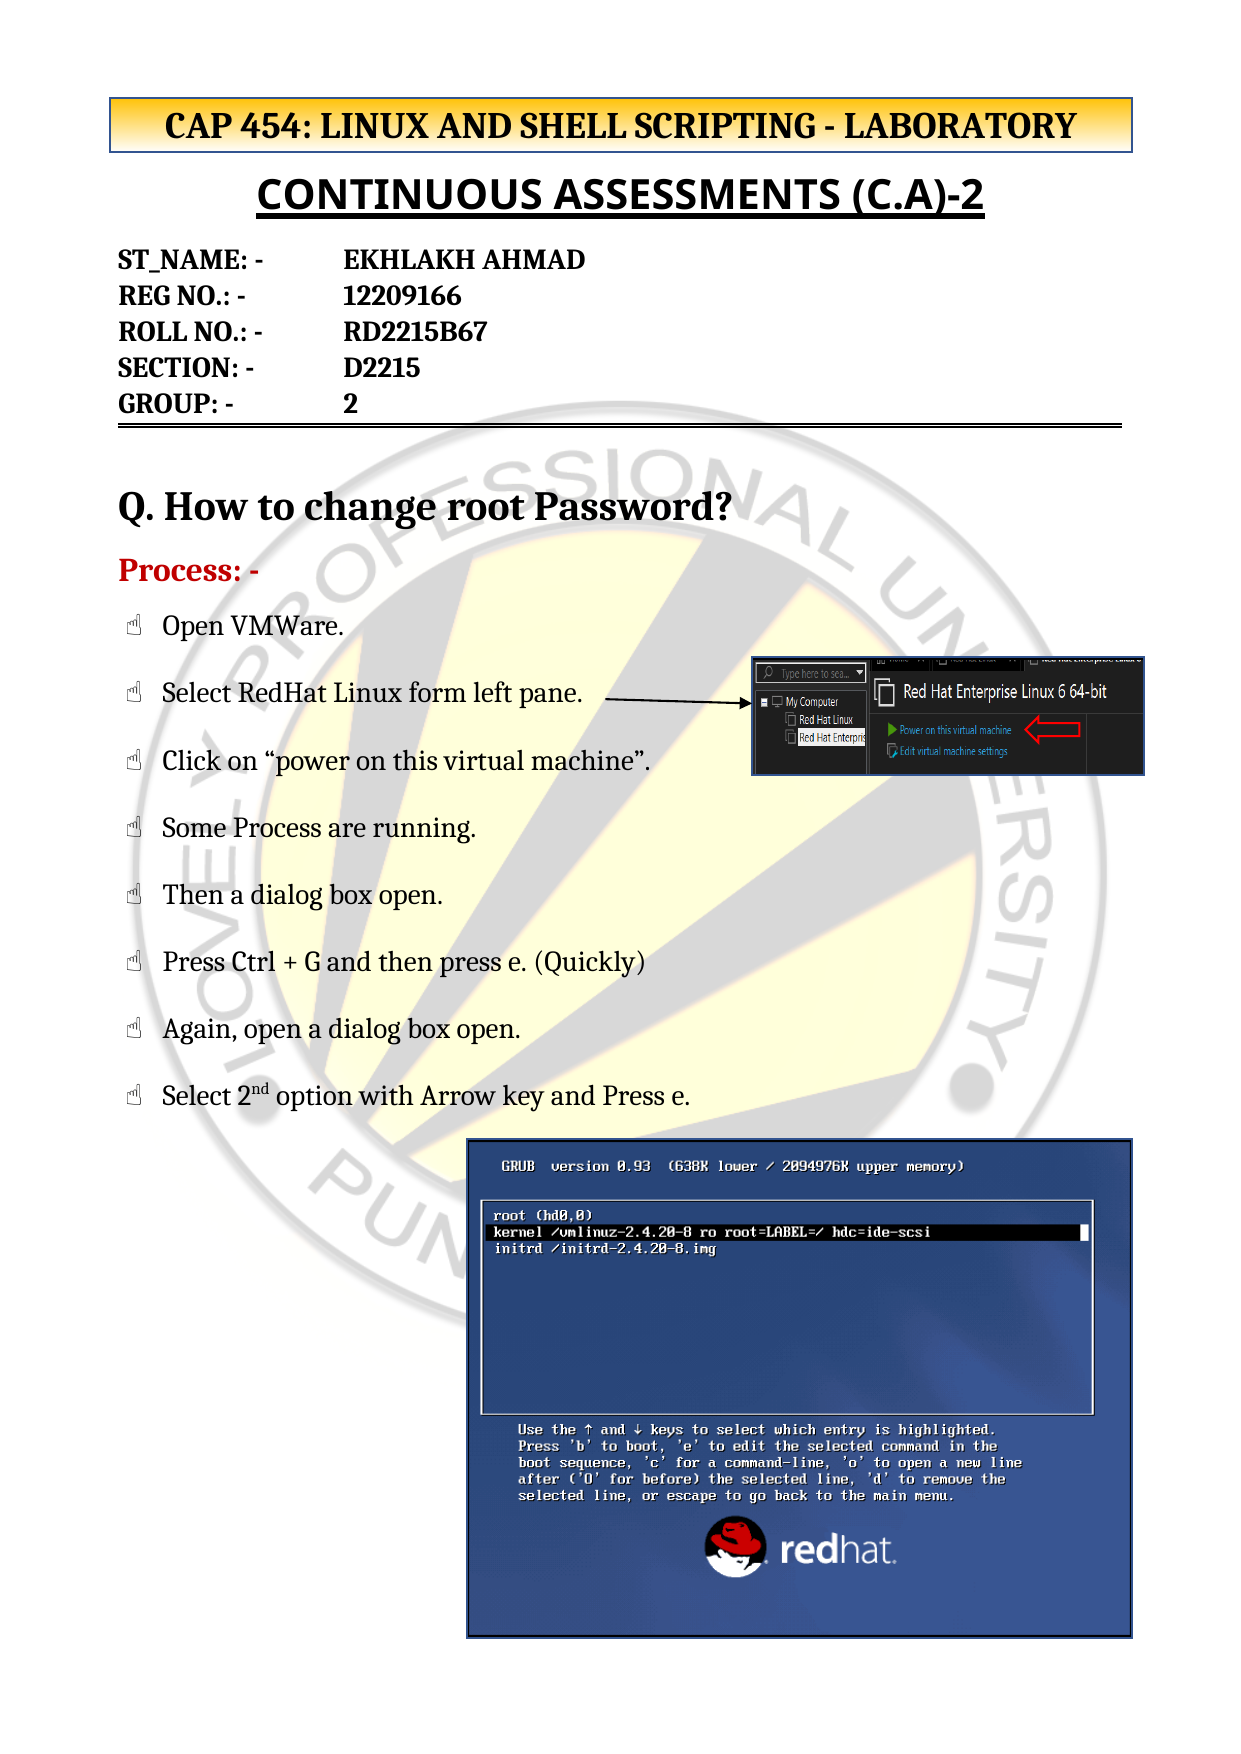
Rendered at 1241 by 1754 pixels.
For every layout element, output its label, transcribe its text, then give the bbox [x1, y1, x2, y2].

text REG NO.: - 12209166 [118, 279, 1122, 313]
text CONTINUOUS ASSESSMENTS (C.A)-2 [118, 165, 1122, 222]
list Open VMWare. [125, 609, 1122, 643]
picture [468, 1140, 1131, 1637]
text Q. How to change root Password? [118, 483, 1122, 531]
list Press Ctrl + G and then press e. (Quickly) [125, 945, 1122, 978]
list Again, open a dialog box open. [125, 1012, 1122, 1046]
text SECTION: - D2215 [118, 351, 1122, 385]
picture [753, 658, 1143, 774]
list Select RedHat Linux form left pane. [125, 677, 751, 710]
text GROUP: - 2 [118, 387, 1122, 423]
text Process: - [118, 552, 1122, 590]
list Some Process are running. [125, 811, 1122, 844]
text ST_NAME: - EKHLAKH AHMAD [118, 243, 1122, 276]
text ROLL NO.: - RD2215B67 [118, 315, 1122, 349]
list Then a dialog box open. [125, 878, 1122, 911]
list Click on “power on this virtual machine”. [125, 744, 1122, 777]
list Select 2nd option with Arrow key and Press e. [125, 1079, 1122, 1113]
